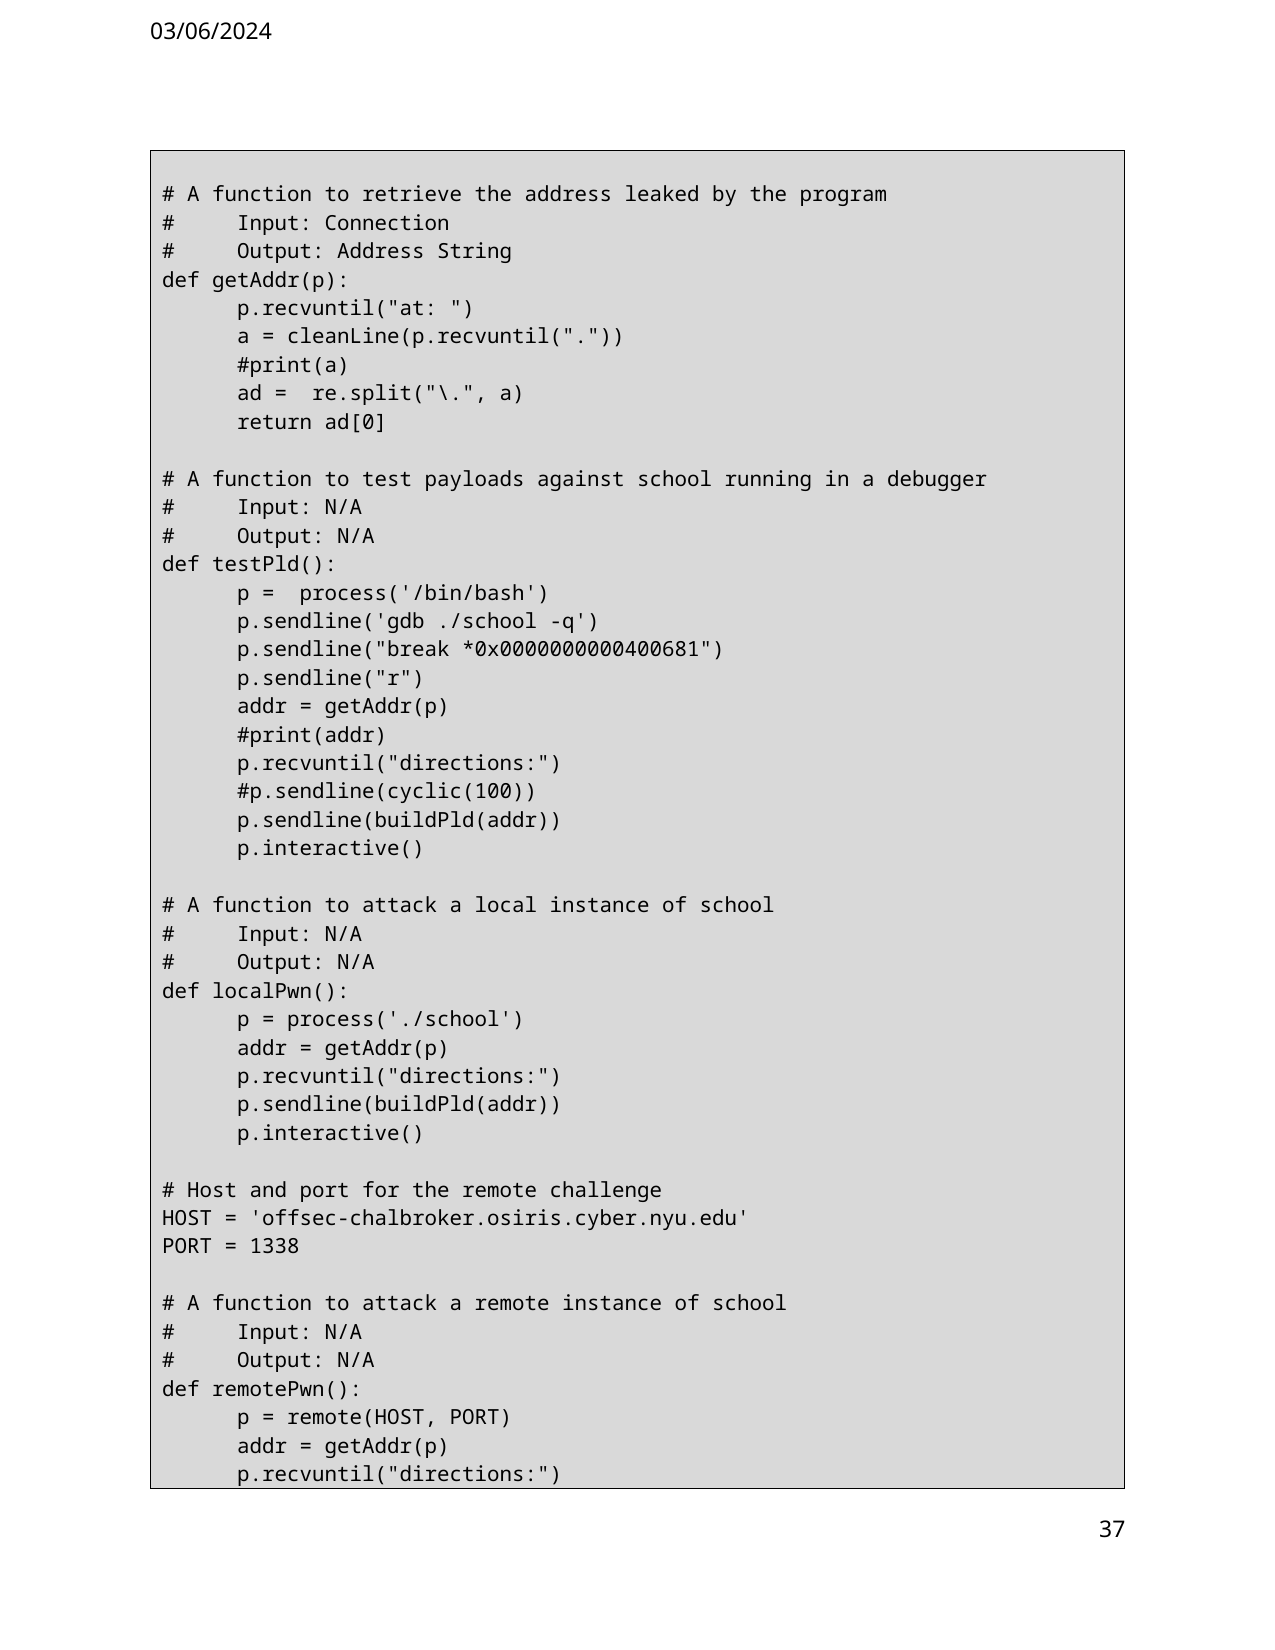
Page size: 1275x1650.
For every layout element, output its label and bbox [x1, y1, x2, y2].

table_header [151, 151, 1124, 1488]
